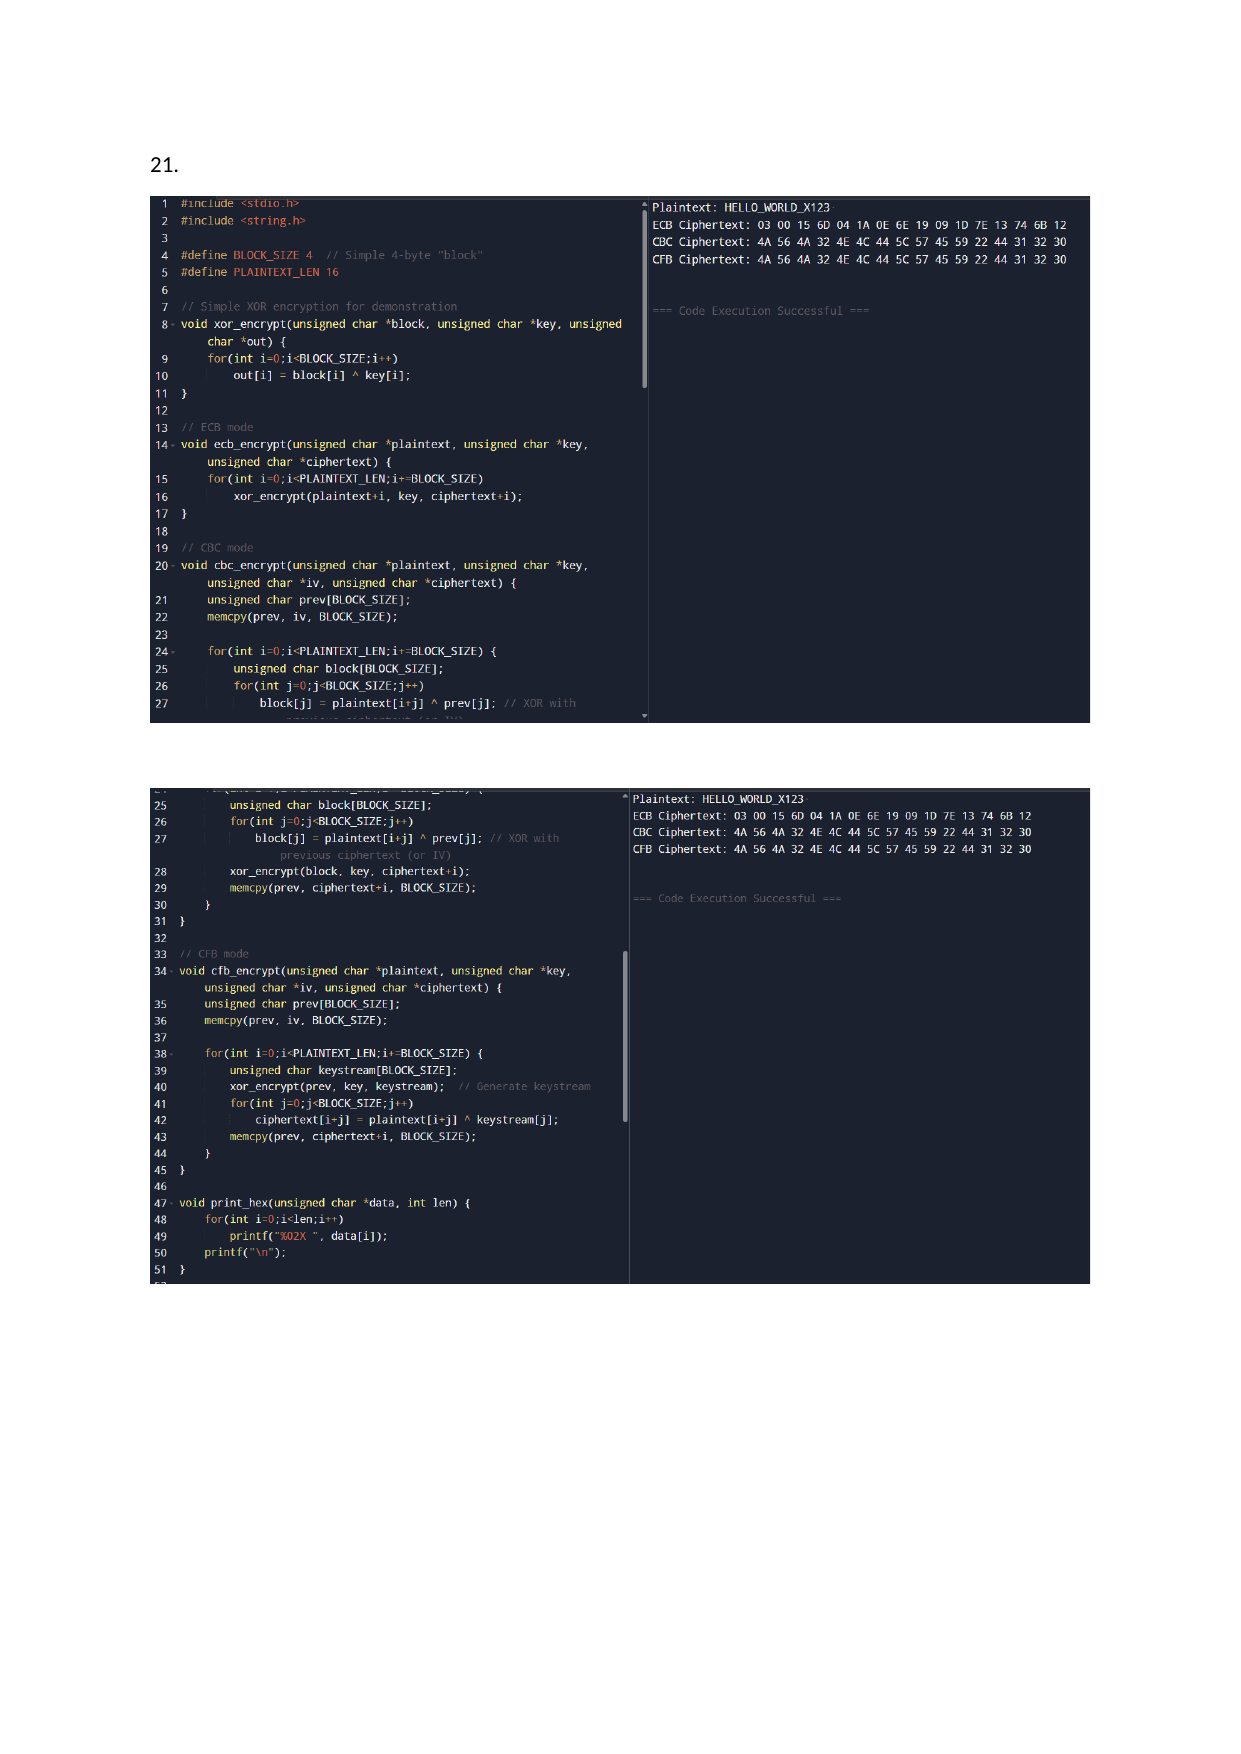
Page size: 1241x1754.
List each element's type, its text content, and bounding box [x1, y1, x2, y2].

text 21. [150, 150, 1090, 178]
picture [150, 788, 1091, 1284]
picture [150, 196, 1091, 723]
